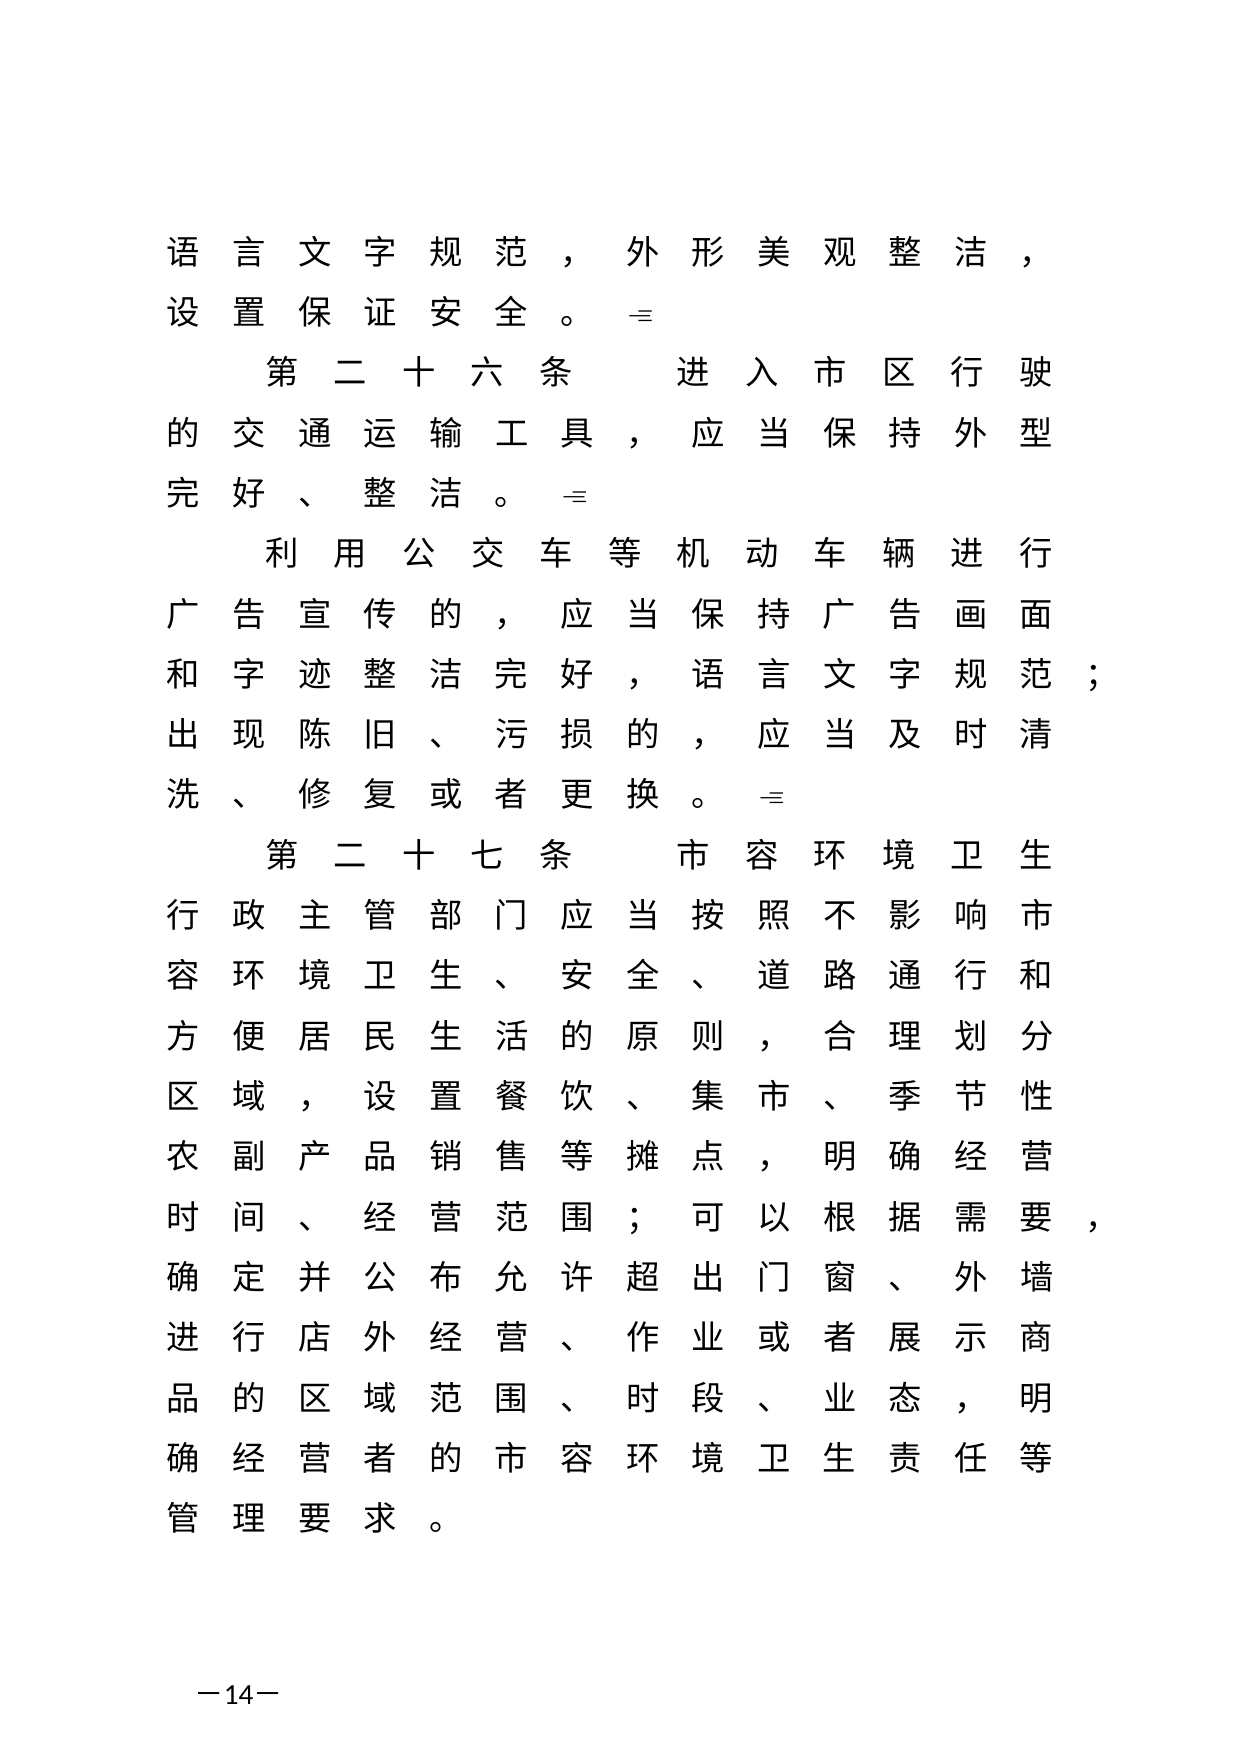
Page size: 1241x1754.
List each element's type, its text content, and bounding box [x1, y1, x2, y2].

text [167, 219, 1085, 340]
text 第二十六条 进入市区行驶的交通运输工具，应当保持外型完好、整洁。 [167, 340, 1085, 521]
text 利用公交车等机动车辆进行广告宣传的，应当保持广告画面和字迹整洁完好，语言文字规范；出现陈旧、污损的，应当及时清洗、修复或者更换。 [167, 521, 1085, 822]
text 第二十七条 市容环境卫生行政主管部门应当按照不影响市容环境卫生、安全、道路通行和方便居民生活的原则，合理划分区域，设置餐饮、集市、季节性农副产品销售等摊点，明确经营时间、经营范围；可以根据需要，确定并公布允许超出门窗、外墙进行店外经营、作业或者展示商品的区域范围、时段、业态，明确经营者的市容环境卫生责任等管理要求。 [167, 822, 1085, 1546]
